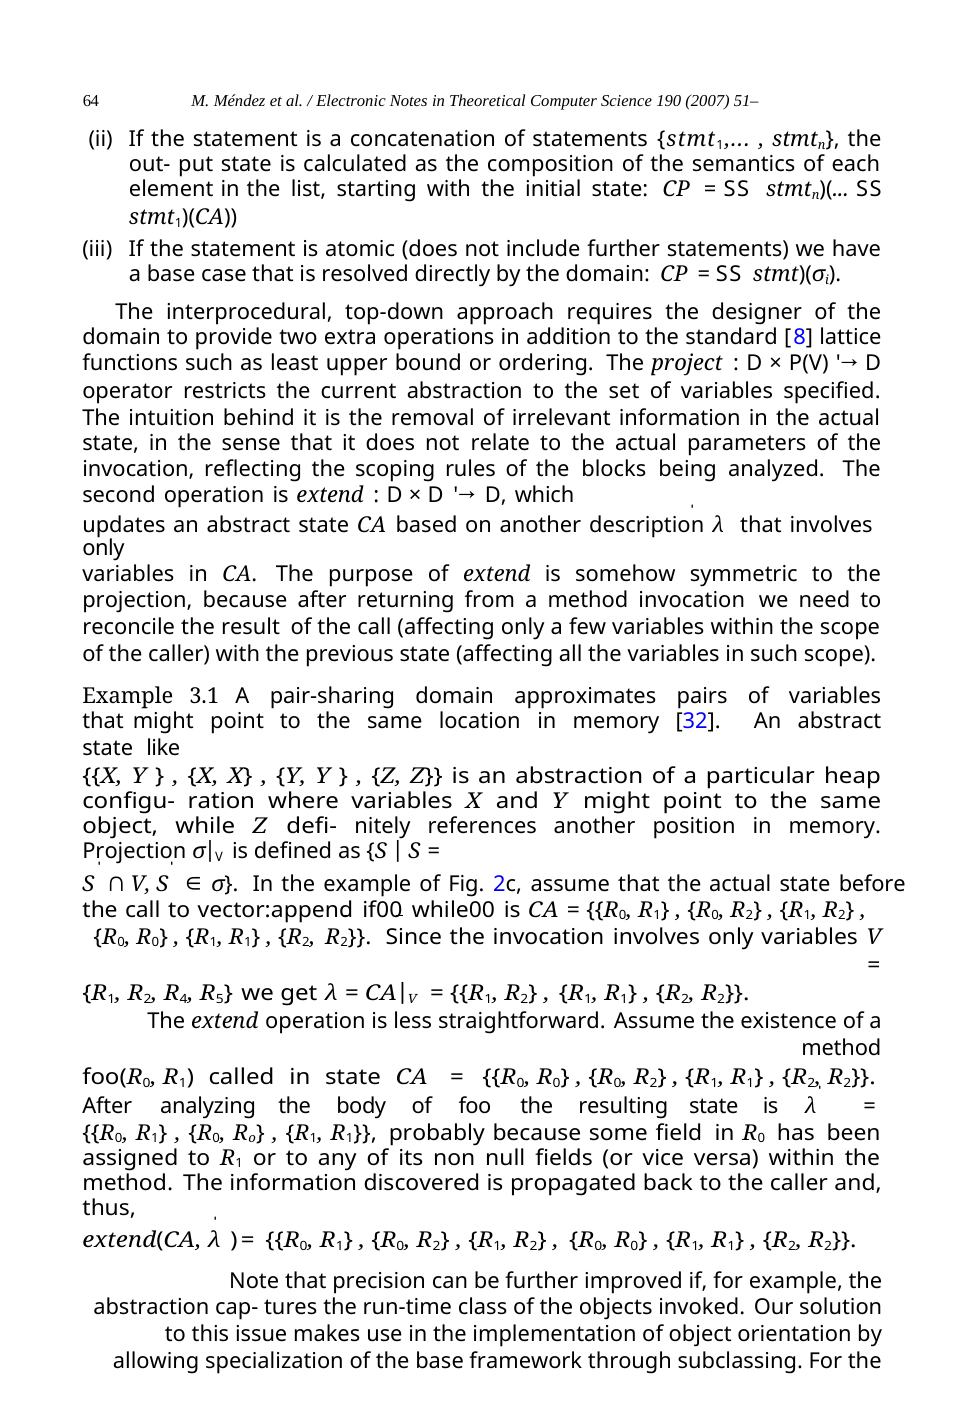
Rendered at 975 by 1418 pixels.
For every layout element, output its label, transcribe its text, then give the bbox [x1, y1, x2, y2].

text {{X, Y } , {X, X} , {Y, Y } , {Z, Z}} is an abstraction of a particular heap configu- ration where variables X and Y might point to the same object, while Z defi- nitely references another position in memory. Projection σ|V is defined as {S | S = [82, 761, 882, 868]
text The extend operation is less straightforward. Assume the existence of a method [71, 1006, 881, 1061]
text {{R0, R1} , {R0, Ro} , {R1, R1}}, probably because some field in R0 has been assigned to R1 or to any of its non null fields (or vice versa) within the method. The information discovered is propagated back to the caller and, thus, [82, 1118, 882, 1222]
text ∈ σ}. In the example of Fig. 2c, assume that the actual state before [186, 868, 910, 897]
text Example 3.1 A pair-sharing domain approximates pairs of variables that might point to the same location in memory [32]. An abstract state like [82, 683, 881, 761]
text the call to vector:append if00 while00 is CA = {{R0, R1} , {R0, R2} , {R1, R2} , [82, 897, 910, 922]
text The interprocedural, top-down approach requires the designer of the domain to provide two extra operations in addition to the standard [8] lattice functions such as least upper bound or ordering. The project : D × P(V) '→ D operator restricts the current abstraction to the set of variables specified. The intuition behind it is the removal of irrelevant information in the actual state, in the sense that it does not relate to the actual parameters of the invocation, reflecting the scoping rules of the blocks being analyzed. The second operation is extend : D × D '→ D, which [82, 299, 881, 512]
text extend(CA, λ )= {{R0, R1} , {R0, R2} , {R1, R2} , {R0, R0} , {R1, R1} , {R2, R2}}. [82, 1226, 910, 1253]
text After analyzing the body of foo the resulting state is λ = [82, 1095, 910, 1118]
list If the statement is a concatenation of statements {stmt1,... , stmtn}, the out- put state is calculated as the composition of the semantics of each element in the list, starting with the initial state: CP = SS stmtn)(... SS stmt1)(CA)) [88, 125, 881, 231]
list If the statement is atomic (does not include further statements) we have a base case that is resolved directly by the domain: CP = SS stmt)(σi). [82, 236, 882, 291]
text updates an abstract state CA based on another description λ that involves only [82, 514, 910, 560]
text S ∩ V, S [82, 871, 174, 897]
text {R1, R2, R4, R5} we get λ = CA|V = {{R1, R2} , {R1, R1} , {R2, R2}}. [82, 978, 910, 1006]
text variables in CA. The purpose of extend is somehow symmetric to the projection, because after returning from a method invocation we need to reconcile the result of the call (affecting only a few variables within the scope of the caller) with the previous state (affecting all the variables in such scope). [82, 560, 882, 668]
text foo(R0, R1) called in state CA = {{R0, R0} , {R0, R2} , {R1, R1} , {R2, R2}}. [82, 1061, 910, 1090]
text {R0, R0} , {R1, R1} , {R2, R2}}. Since the invocation involves only variables V = [71, 922, 881, 978]
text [82, 1267, 882, 1375]
